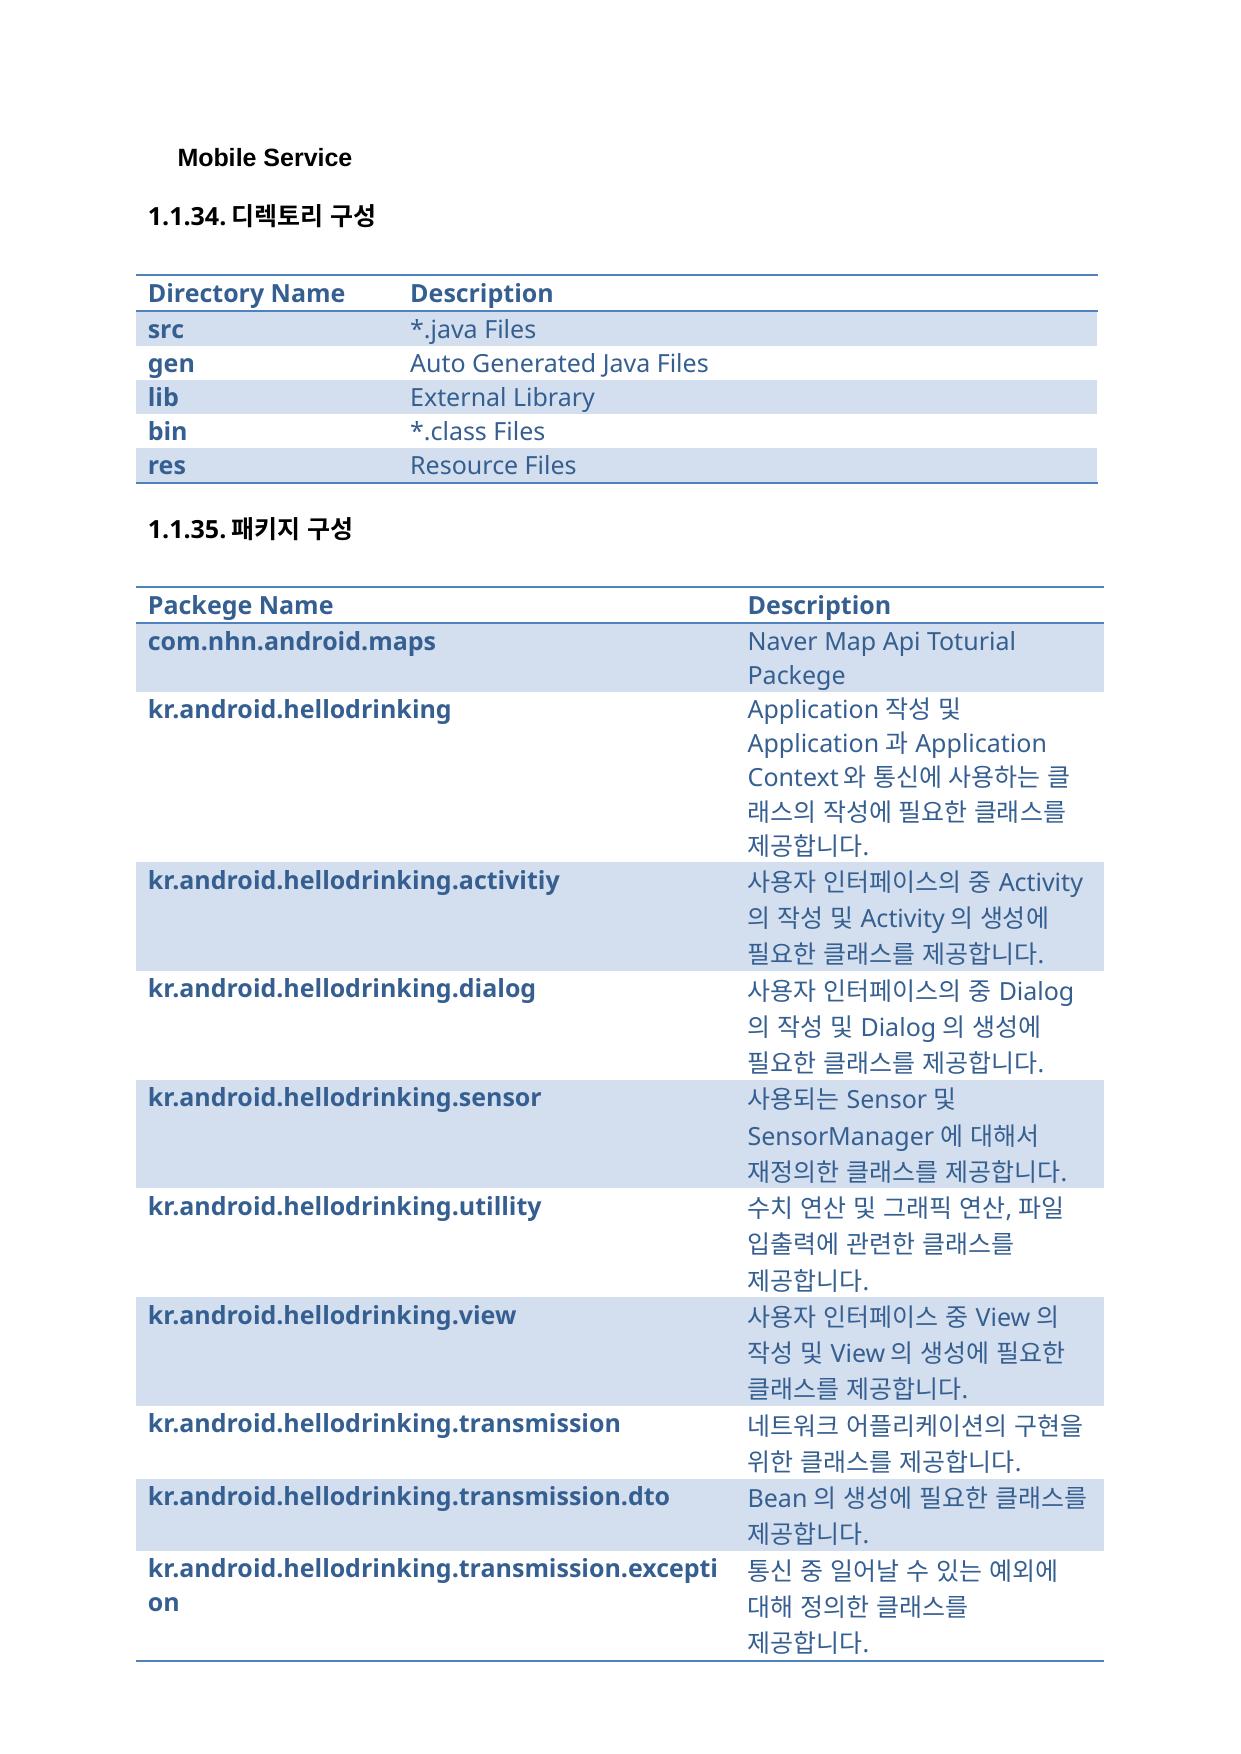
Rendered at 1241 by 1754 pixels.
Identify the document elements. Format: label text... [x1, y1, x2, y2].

table_cell *.java Files [399, 312, 1097, 346]
subtitle Mobile Service [177, 143, 1092, 172]
subtitle 패키지 구성 [148, 509, 1092, 545]
table_cell kr.android.hellodrinking.transmission.dto [136, 1479, 736, 1551]
table_cell kr.android.hellodrinking.view [136, 1297, 736, 1406]
subtitle 디렉토리 구성 [148, 197, 1092, 233]
table_header Directory Name [136, 276, 399, 309]
table_cell lib [136, 380, 399, 414]
table_cell kr.android.hellodrinking.utillity [136, 1189, 736, 1297]
table_cell Resource Files [399, 448, 1097, 482]
table_cell src [136, 312, 399, 346]
table_cell Naver Map Api Toturial Packege [736, 624, 1104, 692]
table_cell gen [136, 346, 399, 380]
table_header Description [736, 588, 1104, 622]
table_cell 수치 연산 및 그래픽 연산, 파일 입출력에 관련한 클래스를 제공합니다. [736, 1189, 1104, 1297]
table_cell bin [136, 414, 399, 448]
table_cell kr.android.hellodrinking.sensor [136, 1080, 736, 1188]
table_cell 사용자 인터페이스의 중 Dialog 의 작성 및 Dialog 의 생성에 필요한 클래스를 제공합니다. [736, 971, 1104, 1080]
table_cell kr.android.hellodrinking.transmission.exception [136, 1551, 736, 1660]
table_header Packege Name [136, 588, 736, 622]
table_cell 사용되는 Sensor 및 SensorManager 에 대해서 재정의한 클래스를 제공합니다. [736, 1080, 1104, 1188]
table_cell kr.android.hellodrinking.activitiy [136, 862, 736, 971]
table_cell 사용자 인터페이스의 중 Activity 의 작성 및 Activity의 생성에 필요한 클래스를 제공합니다. [736, 862, 1104, 971]
table_header Description [399, 276, 1097, 309]
table_cell 사용자 인터페이스 중 View 의 작성 및 View의 생성에 필요한 클래스를 제공합니다. [736, 1297, 1104, 1406]
table_cell Bean 의 생성에 필요한 클래스를 제공합니다. [736, 1479, 1104, 1551]
table_cell kr.android.hellodrinking [136, 692, 736, 862]
table_cell 통신 중 일어날 수 있는 예외에 대해 정의한 클래스를 제공합니다. [736, 1551, 1104, 1660]
table_cell 네트워크 어플리케이션의 구현을 위한 클래스를 제공합니다. [736, 1406, 1104, 1478]
table_cell com.nhn.android.maps [136, 624, 736, 692]
table_cell res [136, 448, 399, 482]
table_cell kr.android.hellodrinking.dialog [136, 971, 736, 1080]
table_cell External Library [399, 380, 1097, 414]
table_cell Application 작성 및 Application 과 Application Context와 통신에 사용하는 클래스의 작성에 필요한 클래스를 제공합니다. [736, 692, 1104, 862]
table_cell *.class Files [399, 414, 1097, 448]
table_cell kr.android.hellodrinking.transmission [136, 1406, 736, 1478]
table_cell Auto Generated Java Files [399, 346, 1097, 380]
